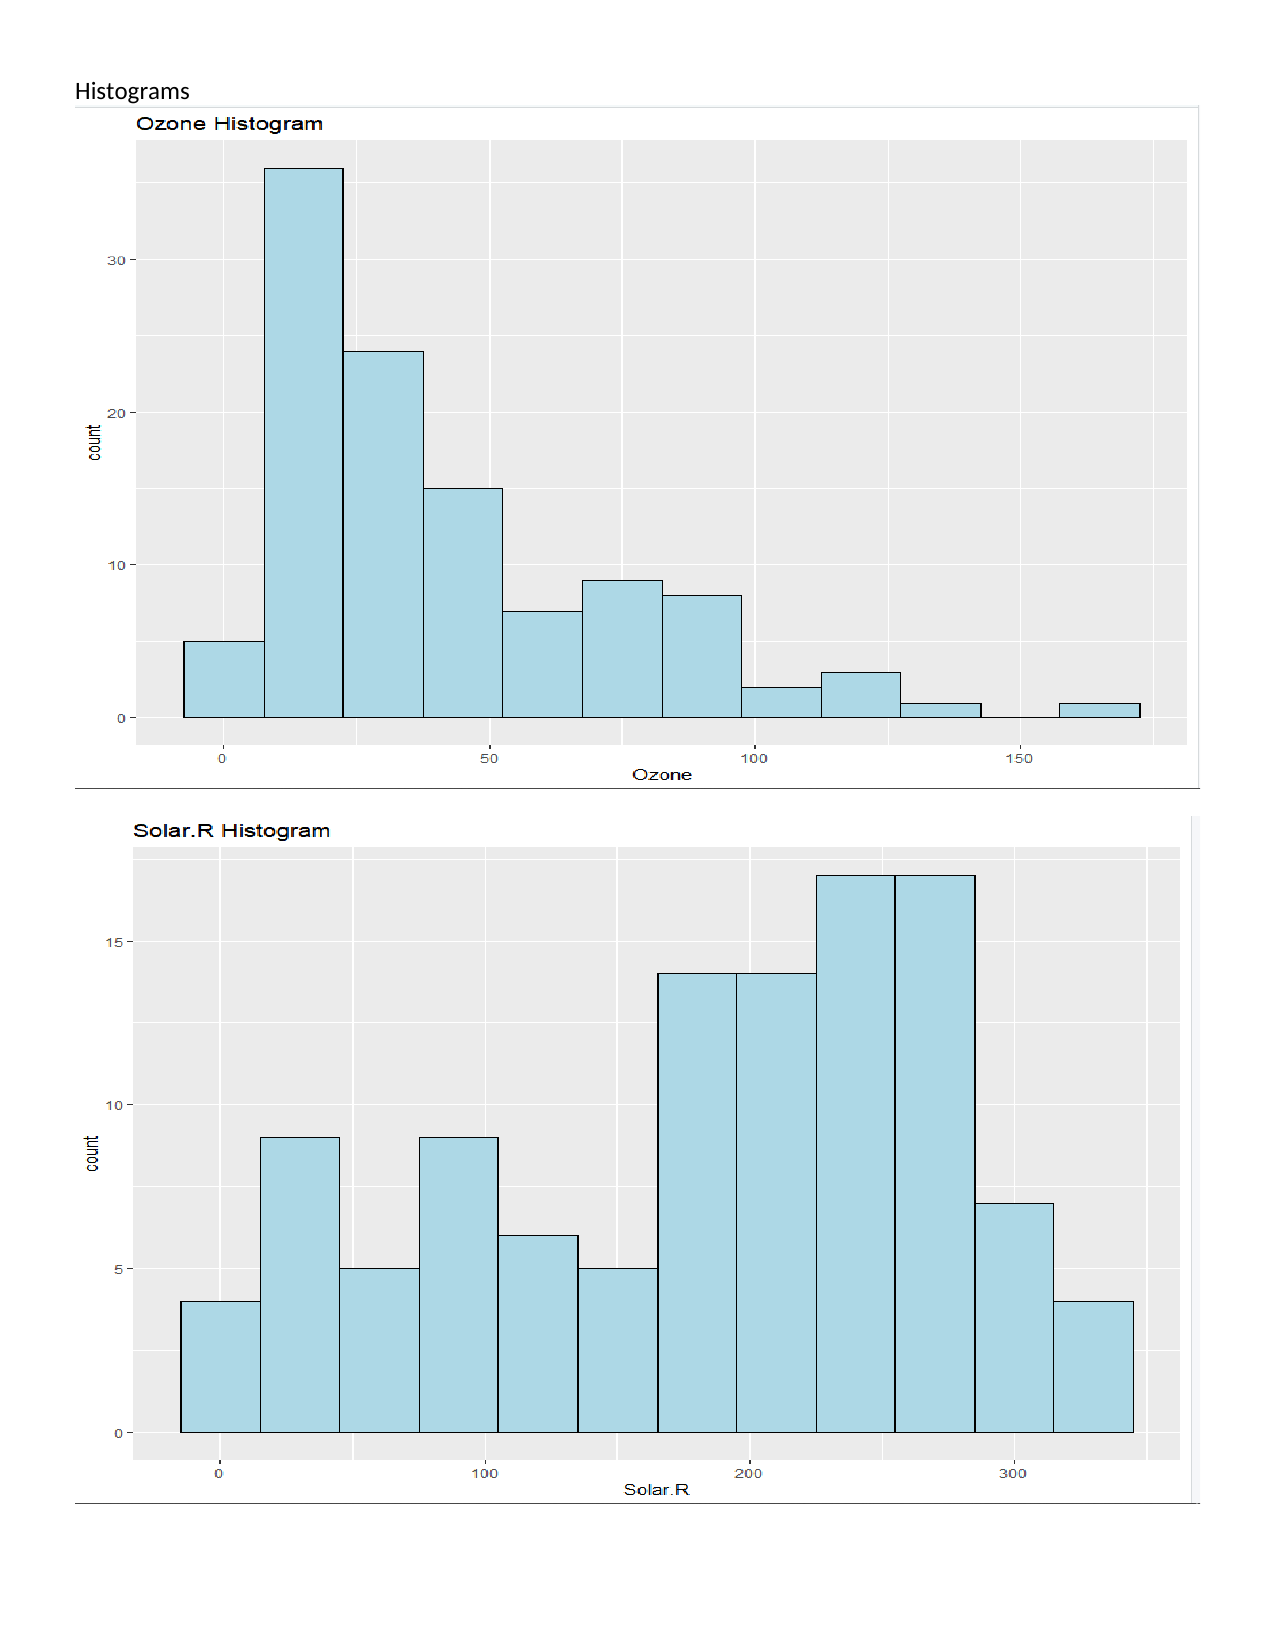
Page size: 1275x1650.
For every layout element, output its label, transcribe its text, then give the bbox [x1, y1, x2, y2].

picture [75, 816, 1200, 1504]
text Histograms [75, 75, 1200, 105]
picture [75, 105, 1200, 789]
